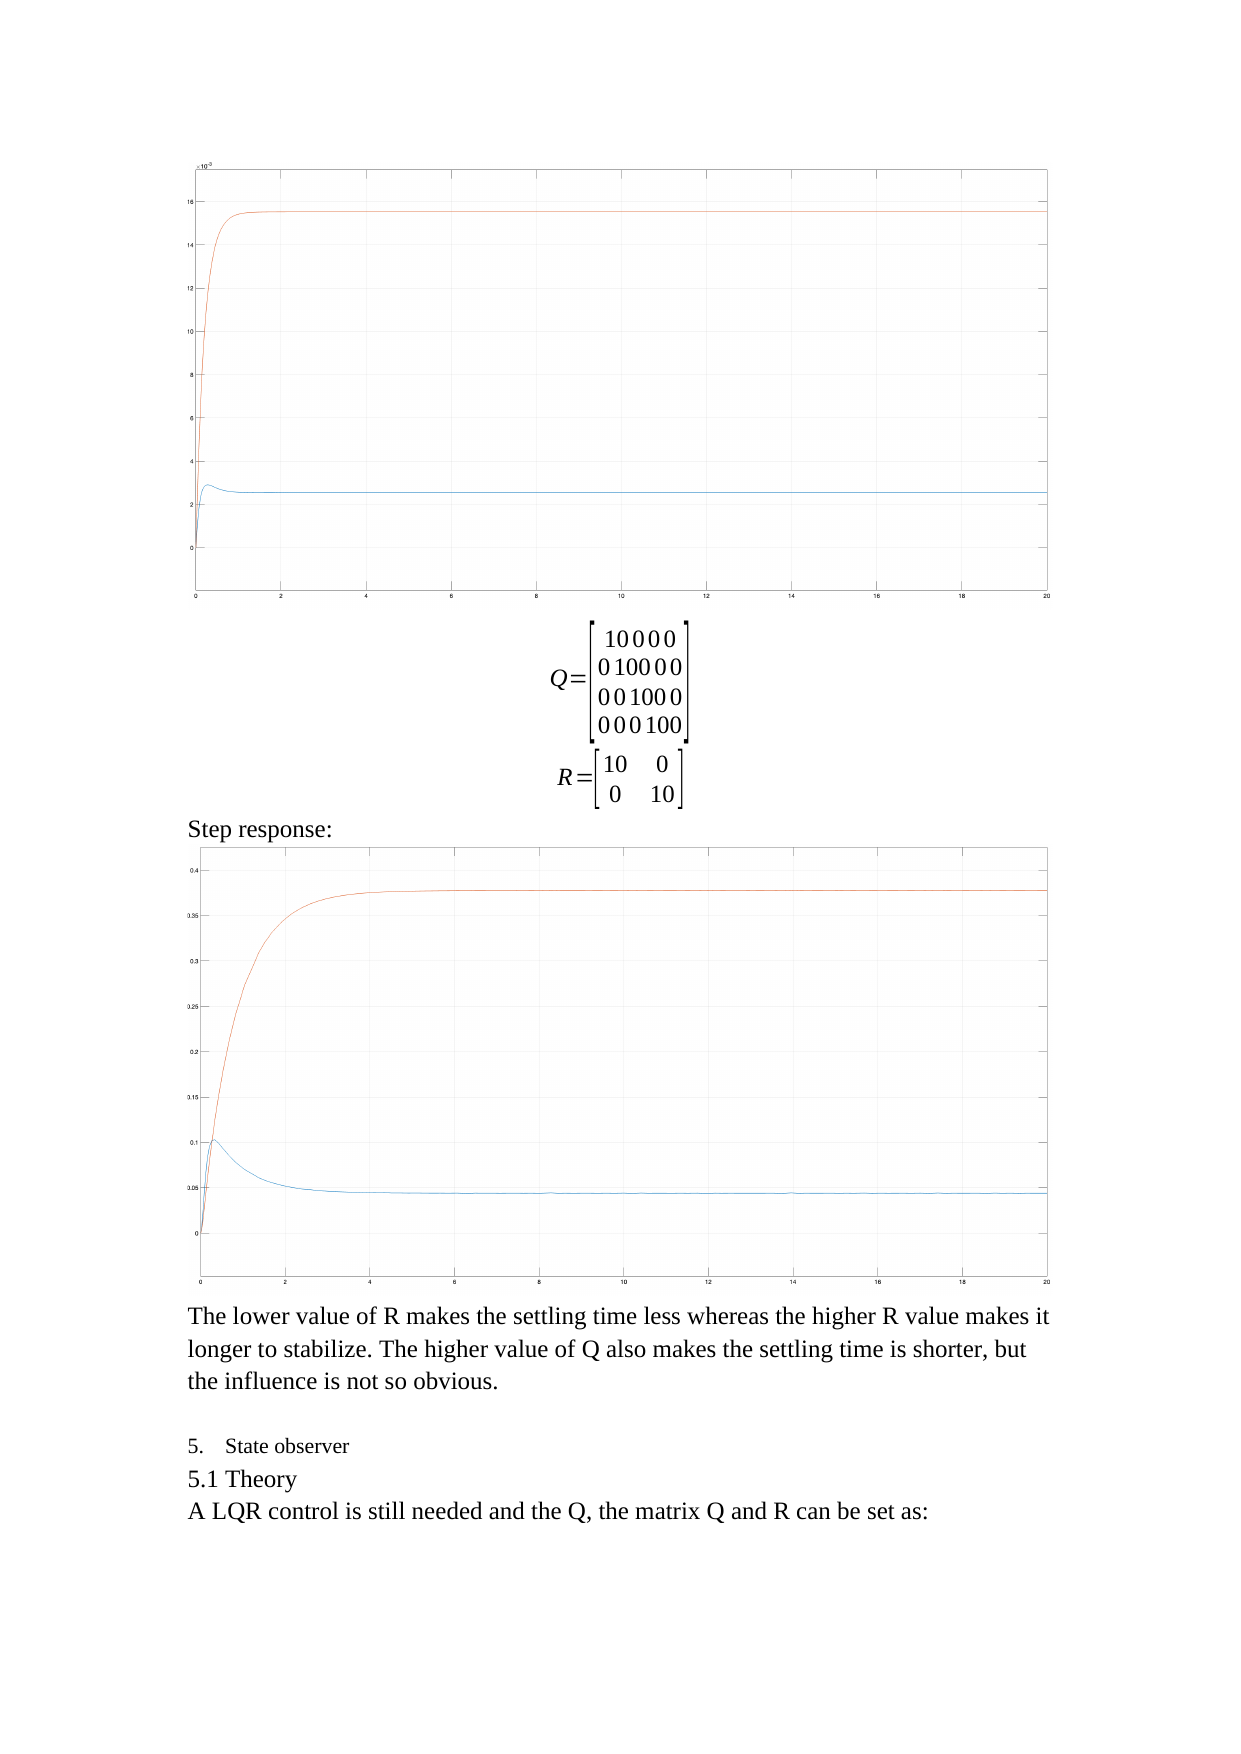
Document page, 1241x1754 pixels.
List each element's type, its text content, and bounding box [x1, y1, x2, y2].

list State observer [187, 1429, 1053, 1462]
picture [187, 162, 1053, 610]
text A LQR control is still needed and the Q, the matrix Q and R can be set as: [187, 1494, 1053, 1527]
picture [187, 844, 1053, 1296]
text 5.1 Theory [187, 1462, 1053, 1494]
text The lower value of R makes the settling time less whereas the higher R value makes it longer to stabilize. The higher value of Q also makes the settling time is shorter, but the influence is not so obvious. [187, 1299, 1053, 1397]
text Step response: [187, 812, 1053, 844]
